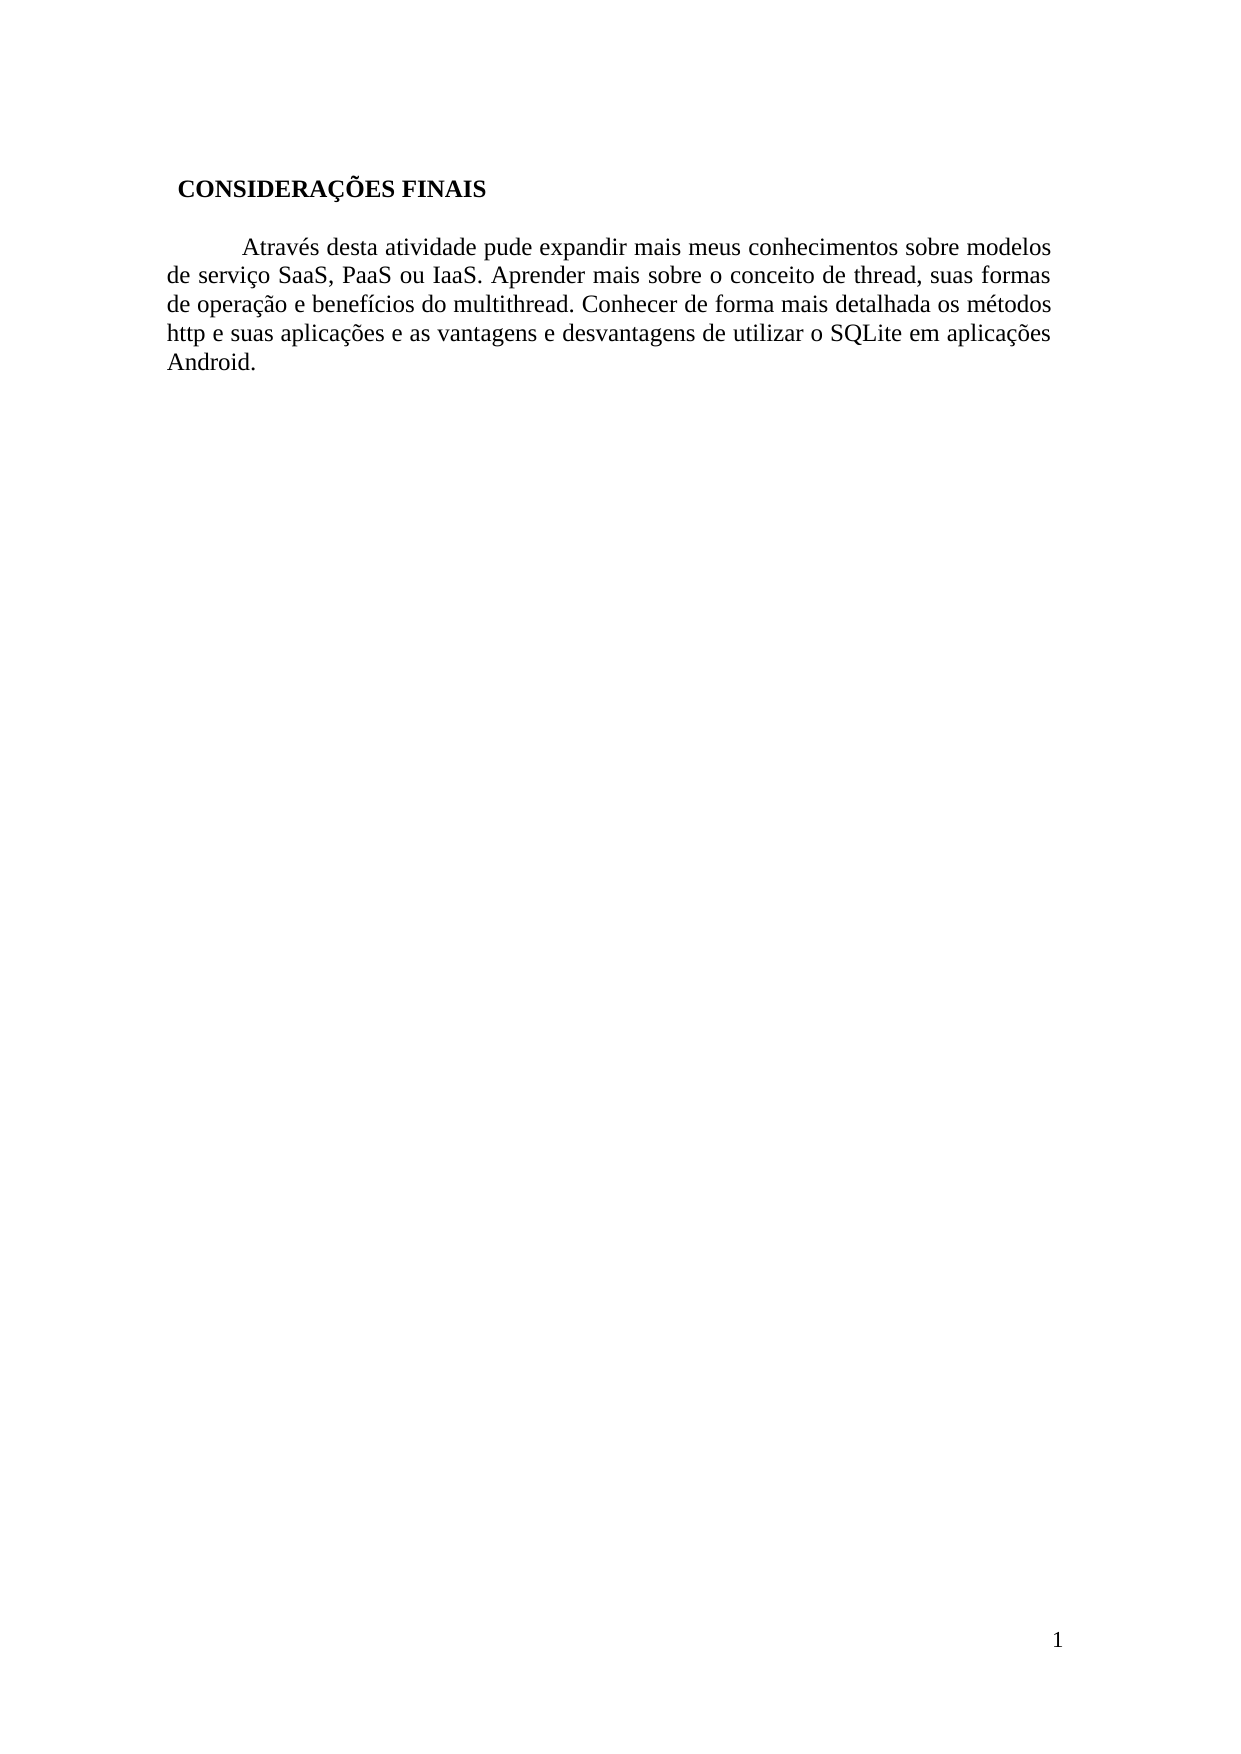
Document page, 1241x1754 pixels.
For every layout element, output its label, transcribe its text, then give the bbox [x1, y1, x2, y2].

text Através desta atividade pude expandir mais meus conhecimentos sobre modelos de serviço SaaS, PaaS ou IaaS. Aprender mais sobre o conceito de thread, suas formas de operação e benefícios do multithread. Conhecer de forma mais detalhada os métodos http e suas aplicações e as vantagens e desvantagens de utilizar o SQLite em aplicações Android. [167, 232, 1052, 376]
subtitle CONSIDERAÇÕES FINAIS [177, 174, 1084, 203]
